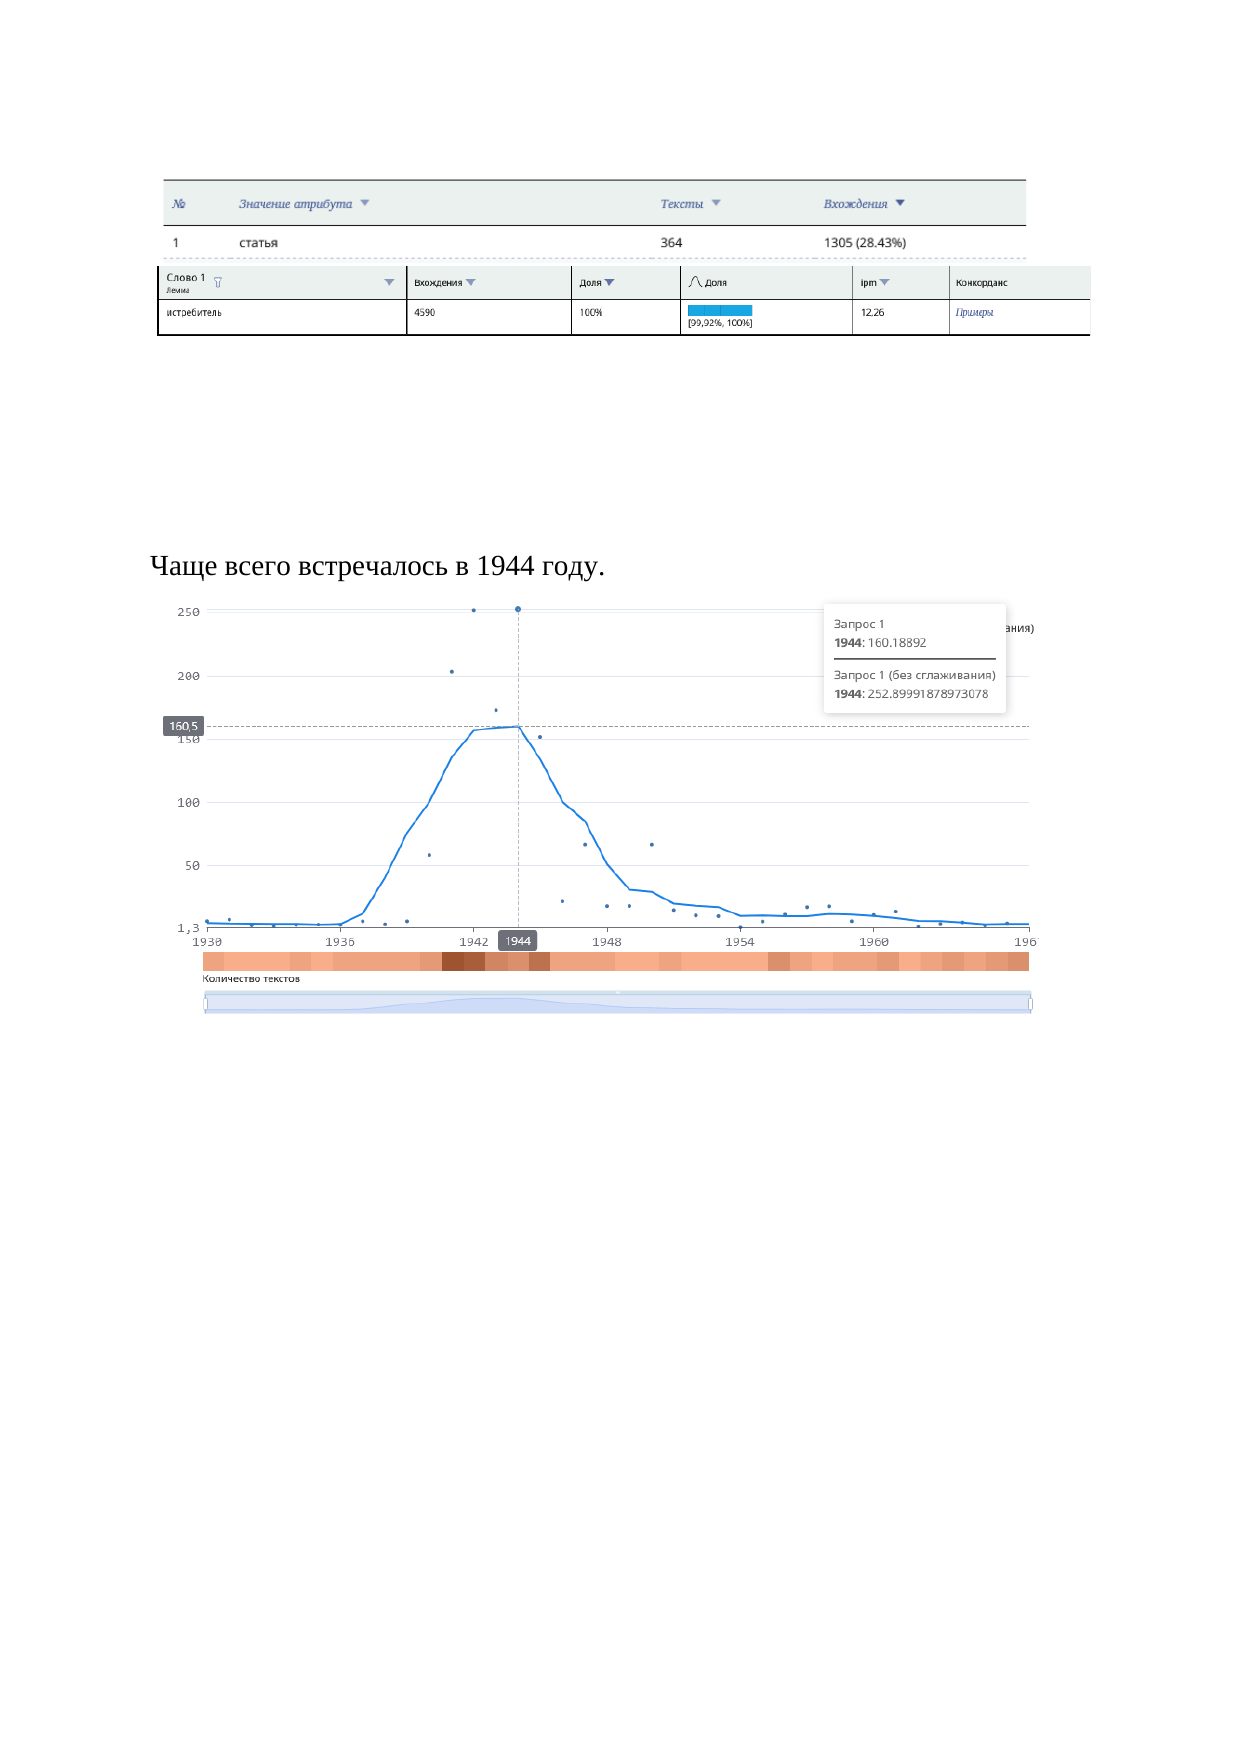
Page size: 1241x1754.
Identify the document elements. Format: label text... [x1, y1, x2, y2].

text Чаще всего встречалось в 1944 году. [150, 548, 1090, 582]
picture [150, 586, 1039, 1017]
picture [150, 150, 1091, 263]
picture [150, 266, 1091, 352]
